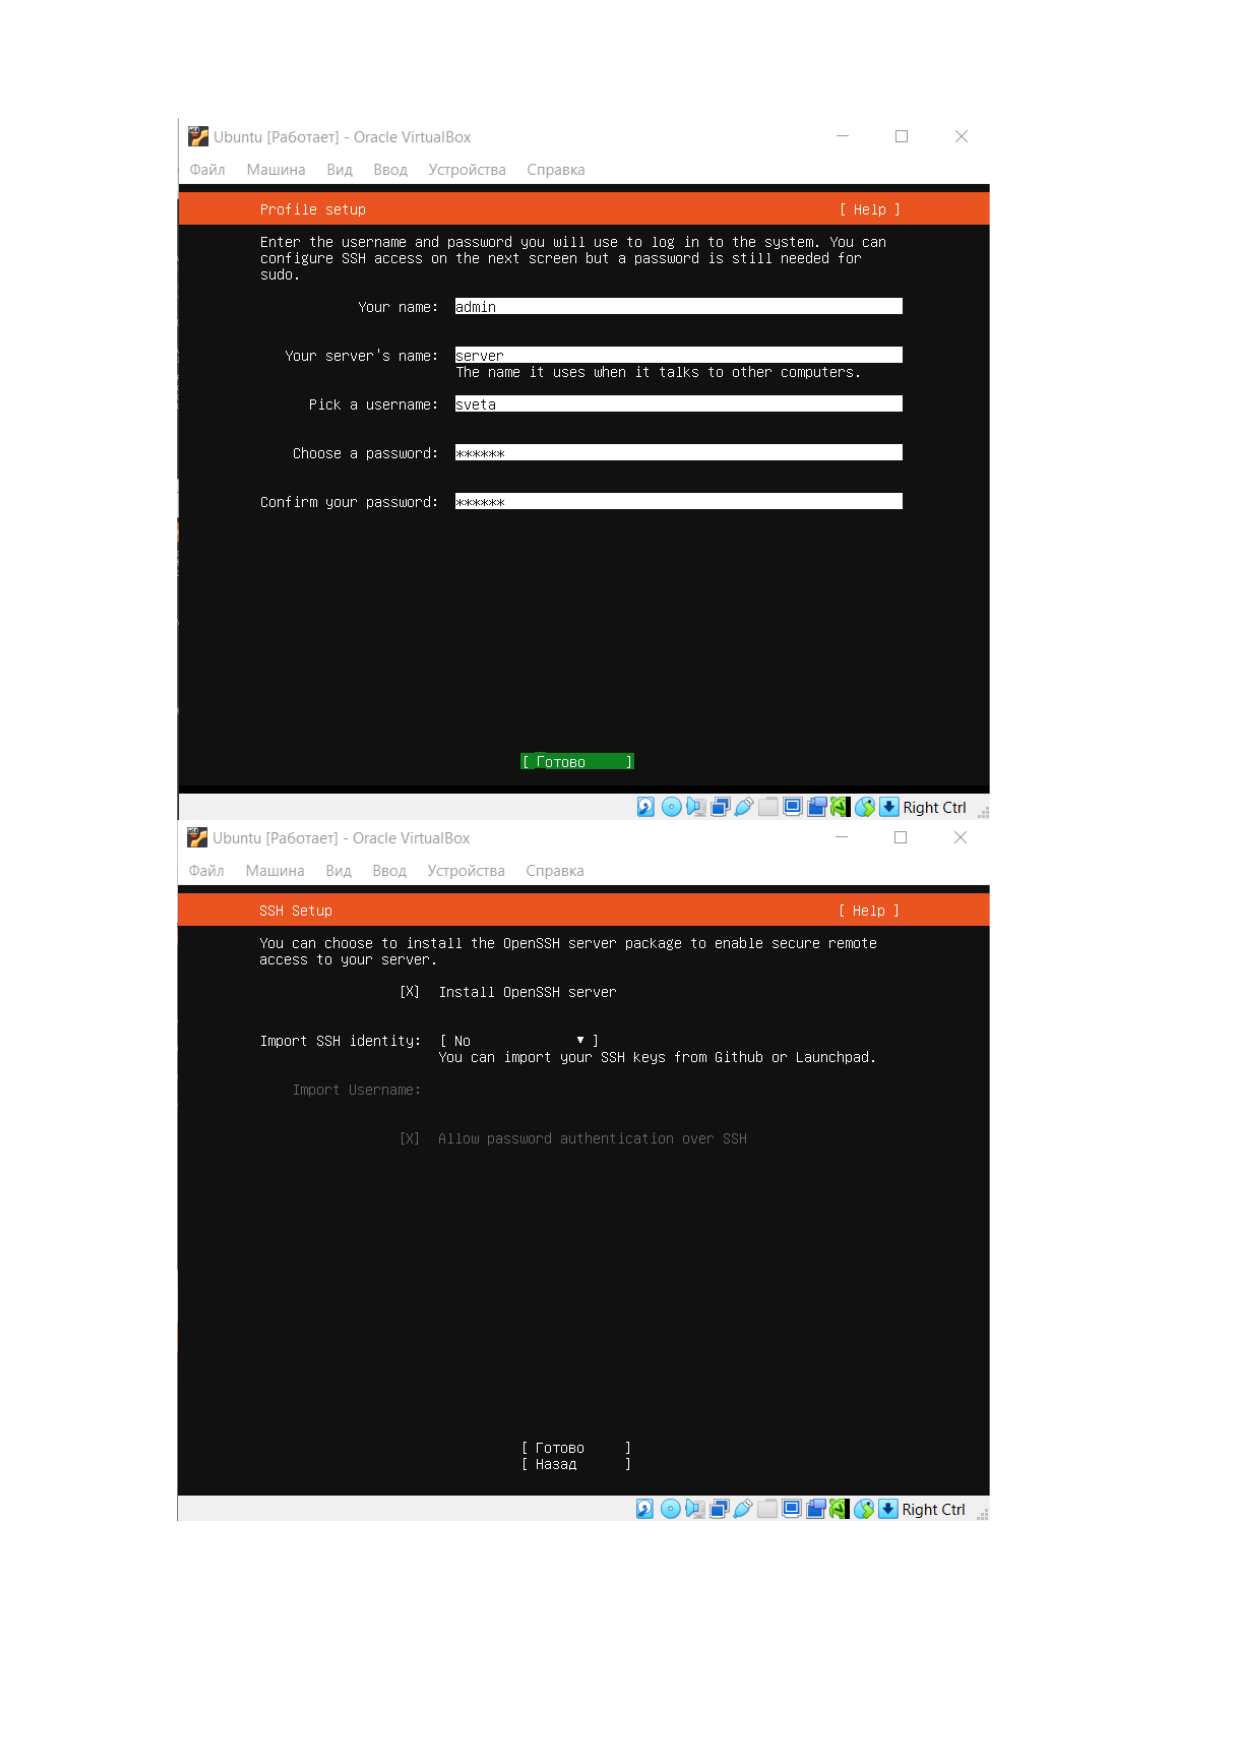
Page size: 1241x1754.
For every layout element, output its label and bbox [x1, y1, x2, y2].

picture [177, 118, 990, 1521]
